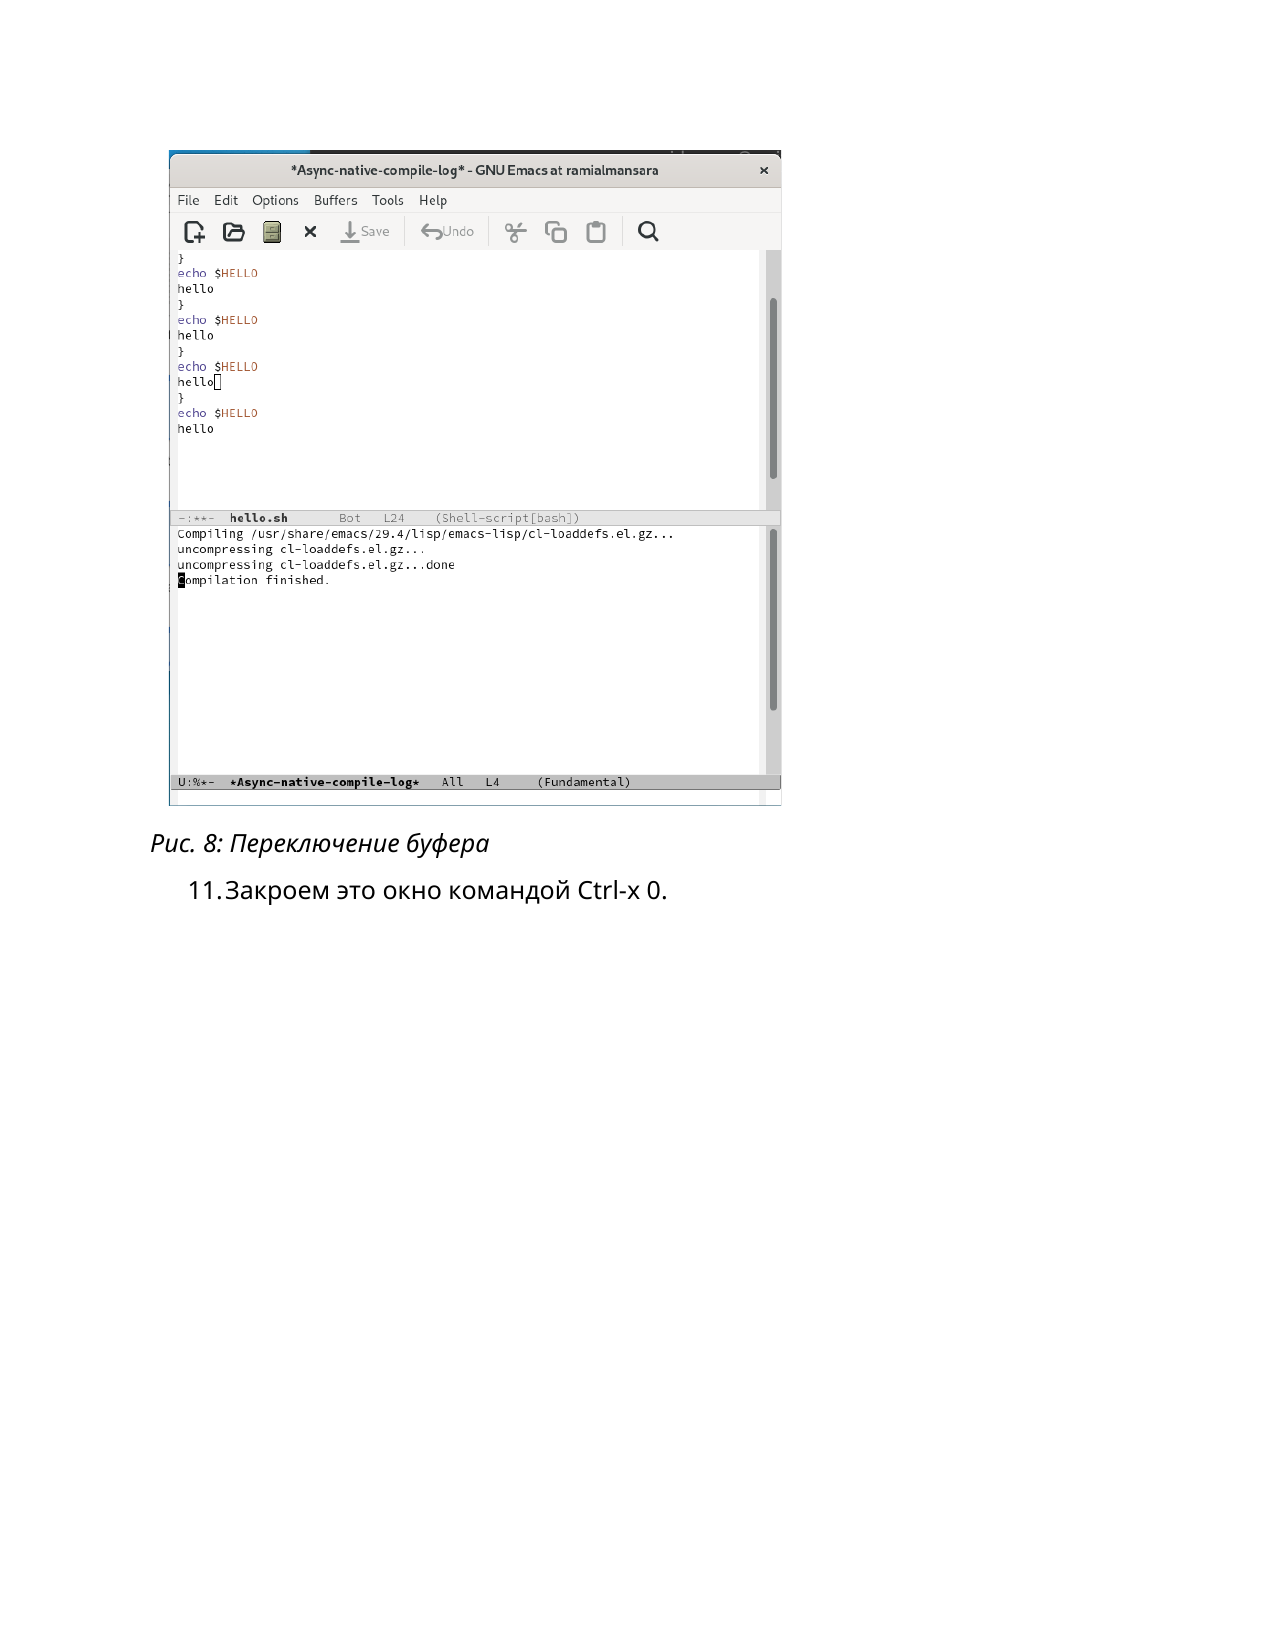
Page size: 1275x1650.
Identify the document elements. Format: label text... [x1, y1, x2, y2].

picture [168, 150, 782, 806]
text Рис. 8: Переключение буфера [150, 826, 1125, 860]
list Закроем это окно командой Ctrl-x 0. [187, 873, 1125, 907]
